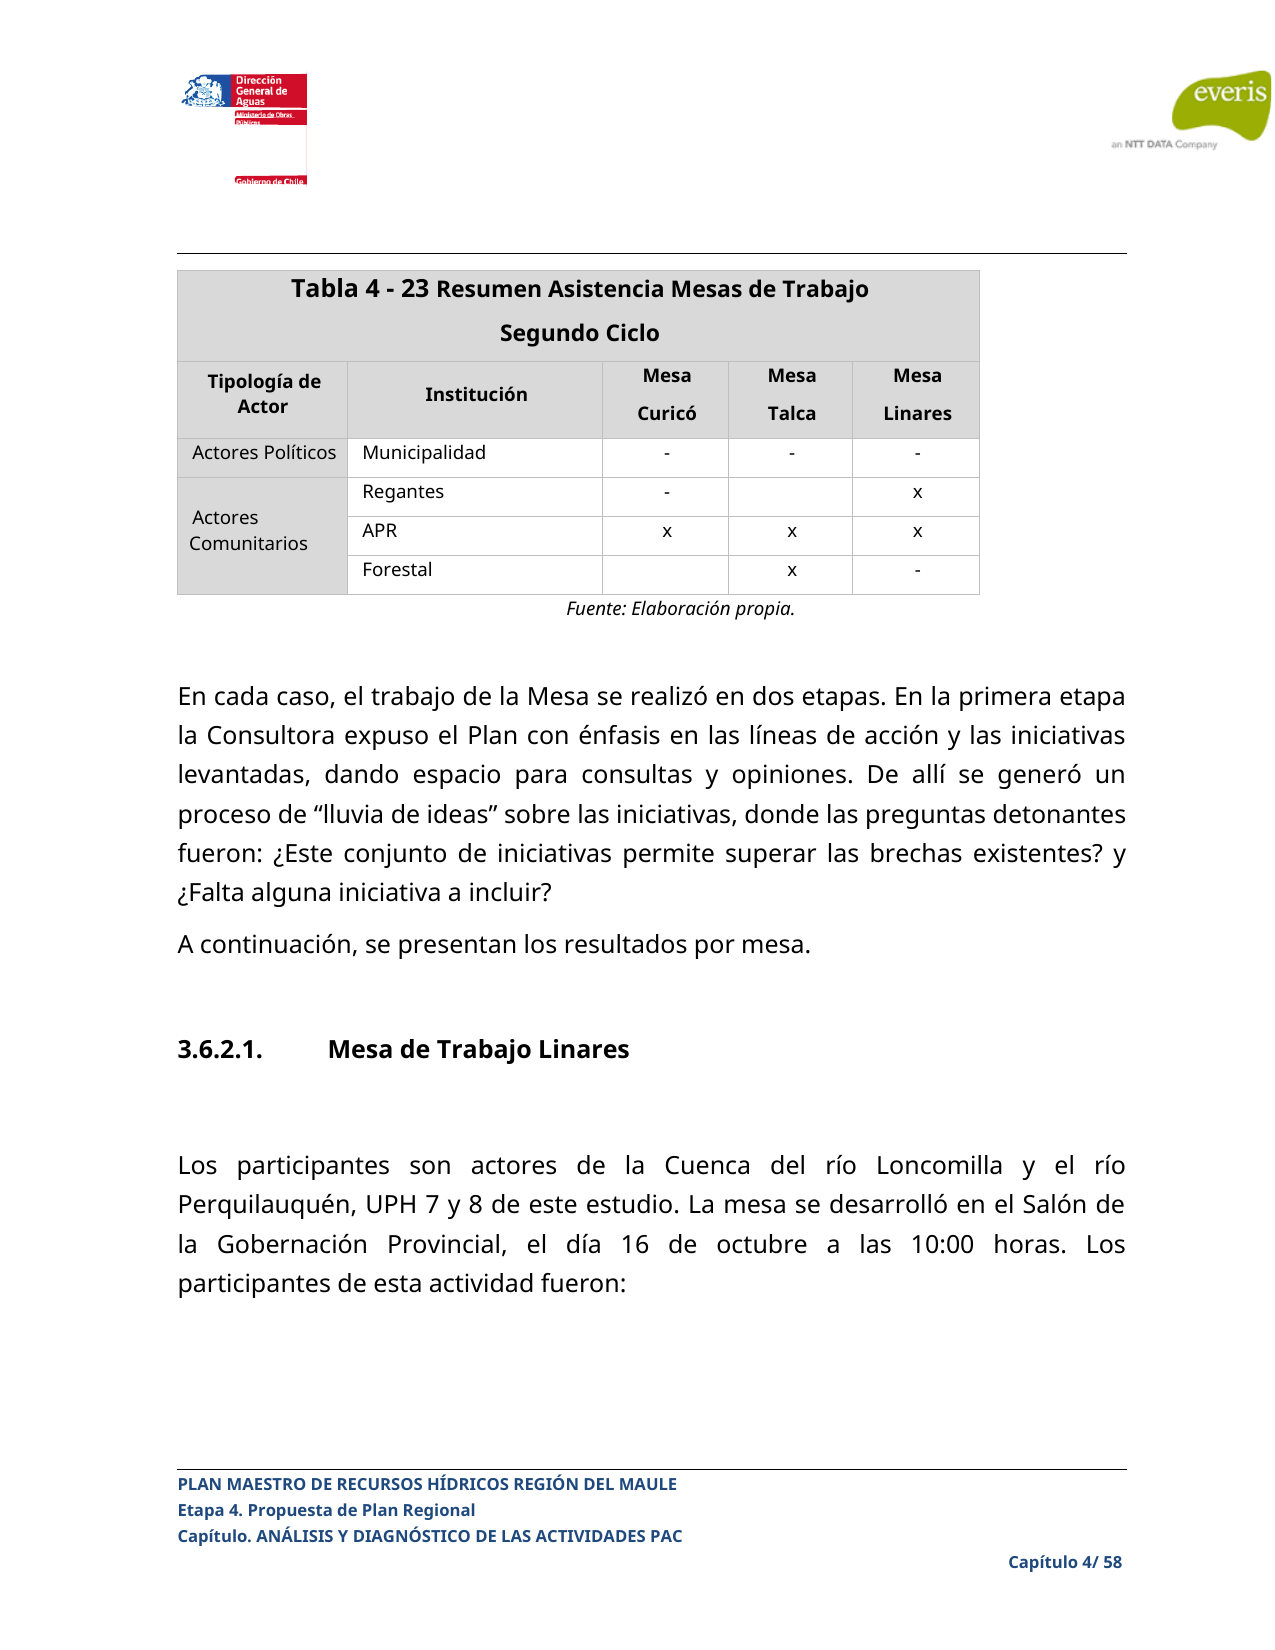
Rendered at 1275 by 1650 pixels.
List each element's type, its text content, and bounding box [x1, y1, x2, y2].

table_cell Regantes [348, 478, 602, 516]
table_header Tabla 4 - 23 Resumen Asistencia Mesas de Trabajo Segundo Ciclo [178, 271, 979, 361]
table_cell - [603, 478, 728, 516]
table_cell Municipalidad [348, 439, 602, 477]
text A continuación, se presentan los resultados por mesa. [177, 926, 1127, 960]
table_cell - [853, 556, 979, 594]
table_cell x [603, 517, 728, 555]
text En cada caso, el trabajo de la Mesa se realizó en dos etapas. En la primera etapa la Consultora expuso el Plan con énfasis en las líneas de acción y las iniciativas levantadas, dando espacio para consultas y opiniones. De allí se generó un proceso de “lluvia de ideas” sobre las iniciativas, donde las preguntas detonantes fueron: ¿Este conjunto de iniciativas permite superar las brechas existentes? y ¿Falta alguna iniciativa a incluir? [177, 679, 1127, 909]
text Fuente: Elaboración propia. [236, 595, 1127, 621]
table_cell x [729, 556, 852, 594]
table_cell [729, 478, 852, 516]
table_cell Mesa Linares [853, 362, 979, 438]
table_cell x [853, 517, 979, 555]
table_cell - [729, 439, 852, 477]
table_cell - [853, 439, 979, 477]
table_cell Forestal [348, 556, 602, 594]
table_cell Mesa Curicó [603, 362, 728, 438]
table_cell APR [348, 517, 602, 555]
subtitle Mesa de Trabajo Linares [177, 1032, 1127, 1066]
picture [1109, 62, 1272, 153]
table_cell Actores Políticos [178, 439, 347, 477]
table_cell x [729, 517, 852, 555]
text Los participantes son actores de la Cuenca del río Loncomilla y el río Perquilauquén, UPH 7 y 8 de este estudio. La mesa se desarrolló en el Salón de la Gobernación Provincial, el día 16 de octubre a las 10:00 horas. Los participantes de esta actividad fueron: [177, 1148, 1127, 1299]
table_cell Mesa Talca [729, 362, 852, 438]
table_cell Actores Comunitarios [178, 478, 347, 594]
table_cell x [853, 478, 979, 516]
table_cell [603, 556, 728, 594]
table_cell Institución [348, 362, 602, 438]
table_cell Tipología de Actor [178, 362, 347, 438]
table_cell - [603, 439, 728, 477]
